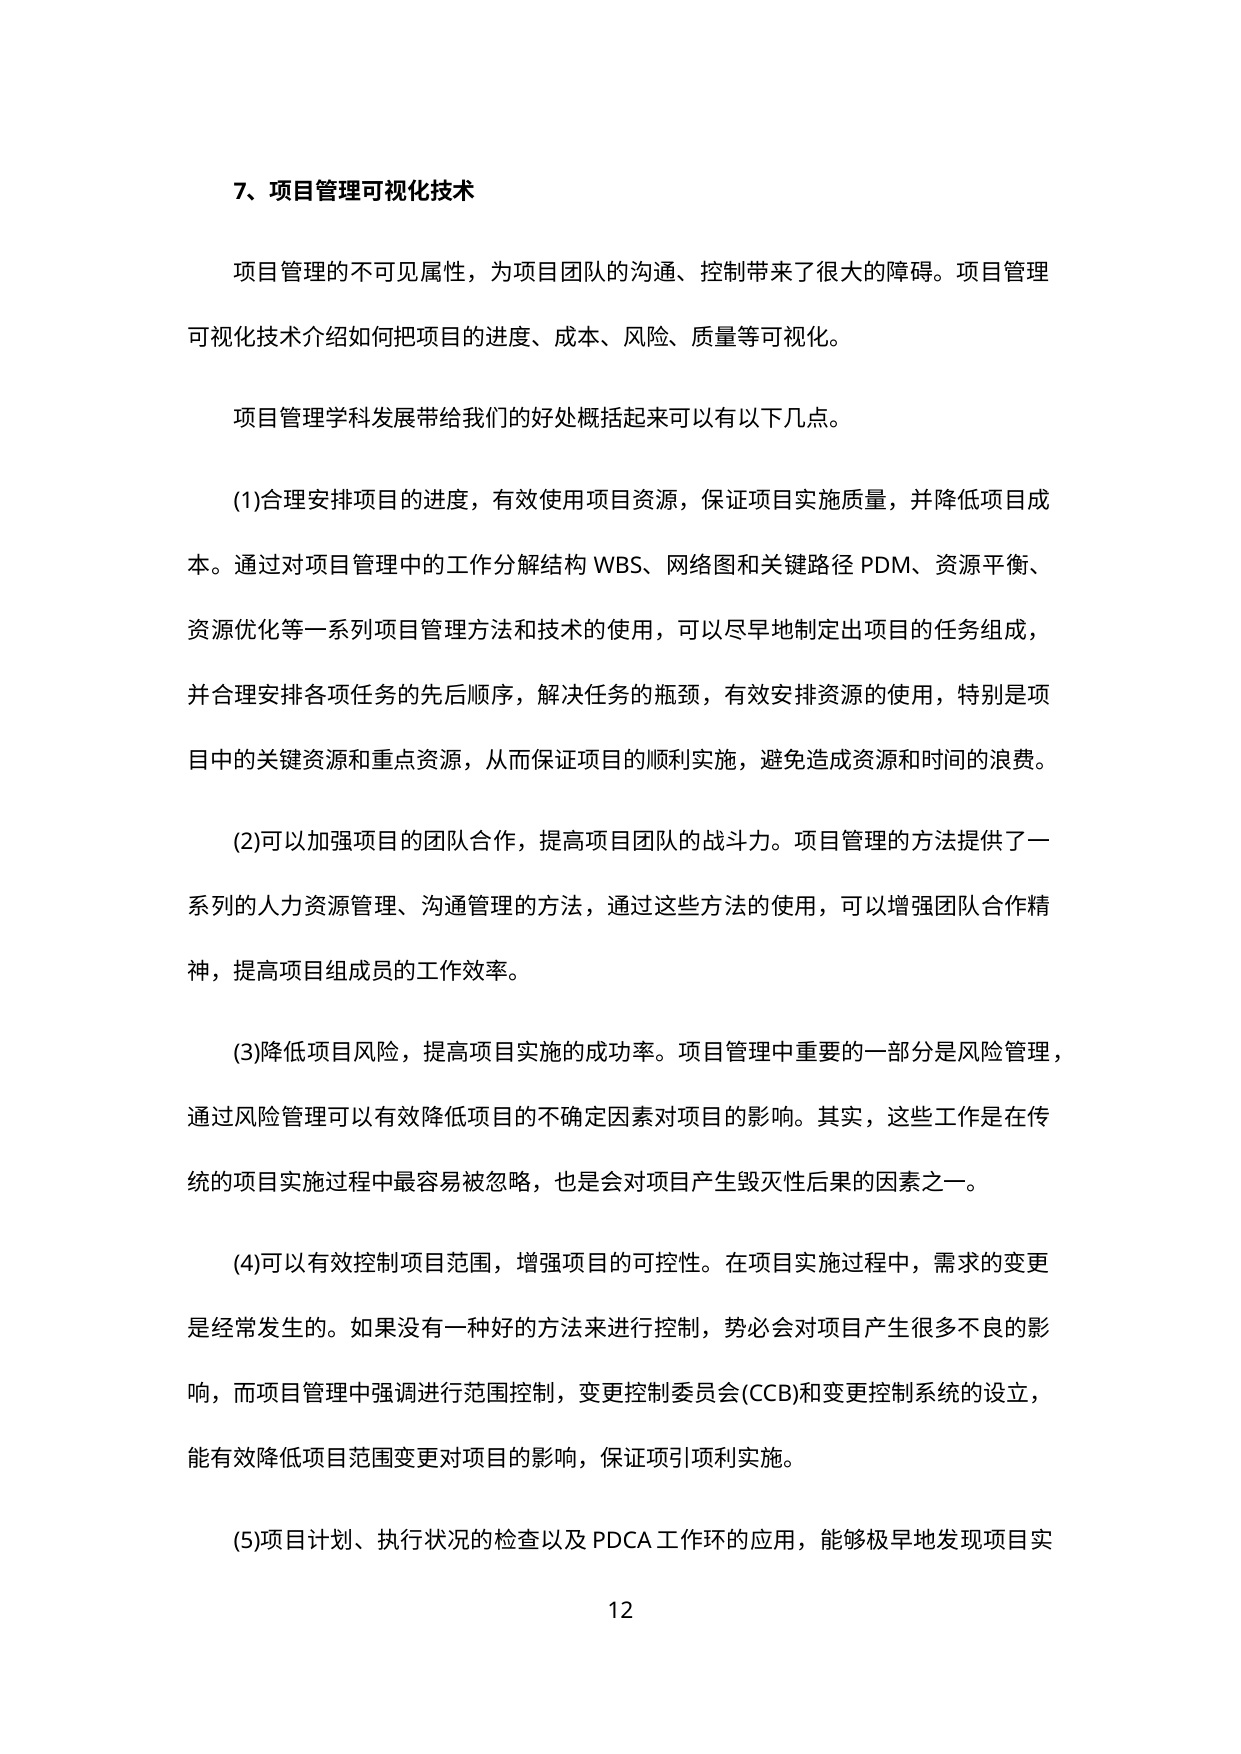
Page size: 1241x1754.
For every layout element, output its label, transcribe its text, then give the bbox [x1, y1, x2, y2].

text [187, 1506, 1053, 1571]
text 项目管理的不可见属性，为项目团队的沟通、控制带来了很大的障碍。项目管理可视化技术介绍如何把项目的进度、成本、风险、质量等可视化。 [187, 238, 1053, 368]
text 7、项目管理可视化技术 [187, 157, 1053, 222]
text (4)可以有效控制项目范围，增强项目的可控性。在项目实施过程中，需求的变更是经常发生的。如果没有一种好的方法来进行控制，势必会对项目产生很多不良的影响，而项目管理中强调进行范围控制，变更控制委员会(CCB)和变更控制系统的设立，能有效降低项目范围变更对项目的影响，保证项引项利实施。 [187, 1229, 1053, 1489]
text (1)合理安排项目的进度，有效使用项目资源，保证项目实施质量，并降低项目成本。通过对项目管理中的工作分解结构WBS、网络图和关键路径PDM、资源平衡、资源优化等一系列项目管理方法和技术的使用，可以尽早地制定出项目的任务组成，并合理安排各项任务的先后顺序，解决任务的瓶颈，有效安排资源的使用，特别是项目中的关键资源和重点资源，从而保证项目的顺利实施，避免造成资源和时间的浪费。 [187, 466, 1053, 791]
text (3)降低项目风险，提高项目实施的成功率。项目管理中重要的一部分是风险管理，通过风险管理可以有效降低项目的不确定因素对项目的影响。其实，这些工作是在传统的项目实施过程中最容易被忽略，也是会对项目产生毁灭性后果的因素之一。 [187, 1018, 1053, 1213]
text (2)可以加强项目的团队合作，提高项目团队的战斗力。项目管理的方法提供了一系列的人力资源管理、沟通管理的方法，通过这些方法的使用，可以增强团队合作精神，提高项目组成员的工作效率。 [187, 807, 1053, 1002]
text 项目管理学科发展带给我们的好处概括起来可以有以下几点。 [187, 384, 1053, 449]
